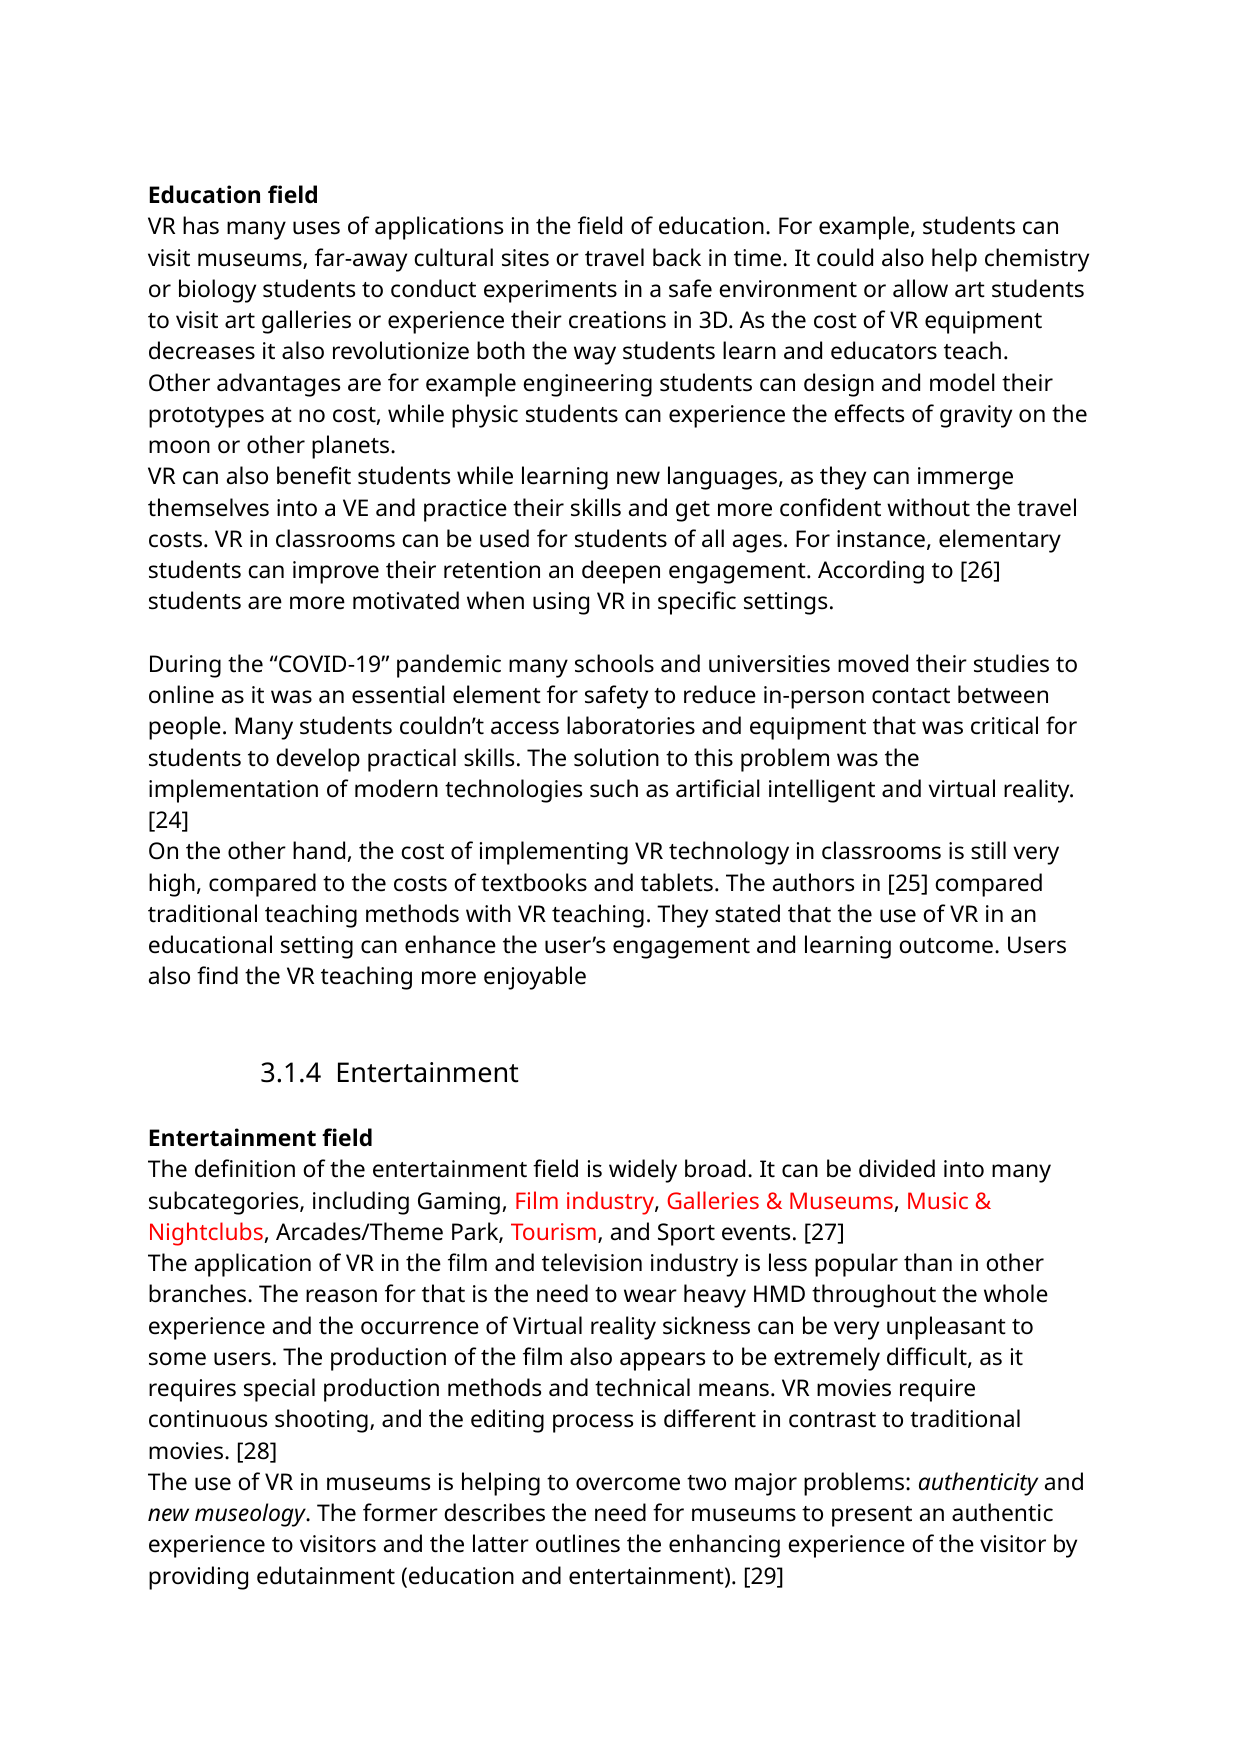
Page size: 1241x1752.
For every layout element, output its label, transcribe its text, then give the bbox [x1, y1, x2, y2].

list The application of VR in the film and television industry is less popular than in other branches. The reason for that is the need to wear heavy HMD throughout the whole experience and the occurrence of Virtual reality sickness can be very unpleasant to some users. The production of the film also appears to be extremely difficult, as it requires special production methods and technical means. VR movies require continuous shooting, and the editing process is different in contrast to traditional movies. [28] [148, 1247, 1092, 1466]
list Education field [148, 179, 1092, 210]
text VR has many uses of applications in the field of education. For example, students can visit museums, far-away cultural sites or travel back in time. It could also help chemistry or biology students to conduct experiments in a safe environment or allow art students to visit art galleries or experience their creations in 3D. As the cost of VR equipment decreases it also revolutionize both the way students learn and educators teach. Other advantages are for example engineering students can design and model their prototypes at no cost, while physic students can experience the effects of gravity on the moon or other planets. VR can also benefit students while learning new languages, as they can immerge themselves into a VE and practice their skills and get more confident without the travel costs. VR in classrooms can be used for students of all ages. For instance, elementary students can improve their retention an deepen engagement. According to [26] students are more motivated when using VR in specific settings. [148, 210, 1092, 616]
list The definition of the entertainment field is widely broad. It can be divided into many subcategories, including Gaming, Film industry, Galleries & Museums, Music & Nightclubs, Arcades/Theme Park, Tourism, and Sport events. [27] [148, 1153, 1092, 1247]
list The use of VR in museums is helping to overcome two major problems: authenticity and new museology. The former describes the need for museums to present an authentic experience to visitors and the latter outlines the enhancing experience of the visitor by providing edutainment (education and entertainment). [29] [148, 1466, 1092, 1591]
list On the other hand, the cost of implementing VR technology in classrooms is still very high, compared to the costs of textbooks and tablets. The authors in [25] compared traditional teaching methods with VR teaching. They stated that the use of VR in an educational setting can enhance the user’s engagement and learning outcome. Users also find the VR teaching more enjoyable [148, 835, 1092, 991]
list Entertainment field [148, 1122, 1092, 1153]
list Entertainment [260, 1054, 1092, 1091]
list During the “COVID-19” pandemic many schools and universities moved their studies to online as it was an essential element for safety to reduce in-person contact between people. Many students couldn’t access laboratories and equipment that was critical for students to develop practical skills. The solution to this problem was the implementation of modern technologies such as artificial intelligent and virtual reality. [24] [148, 648, 1092, 835]
